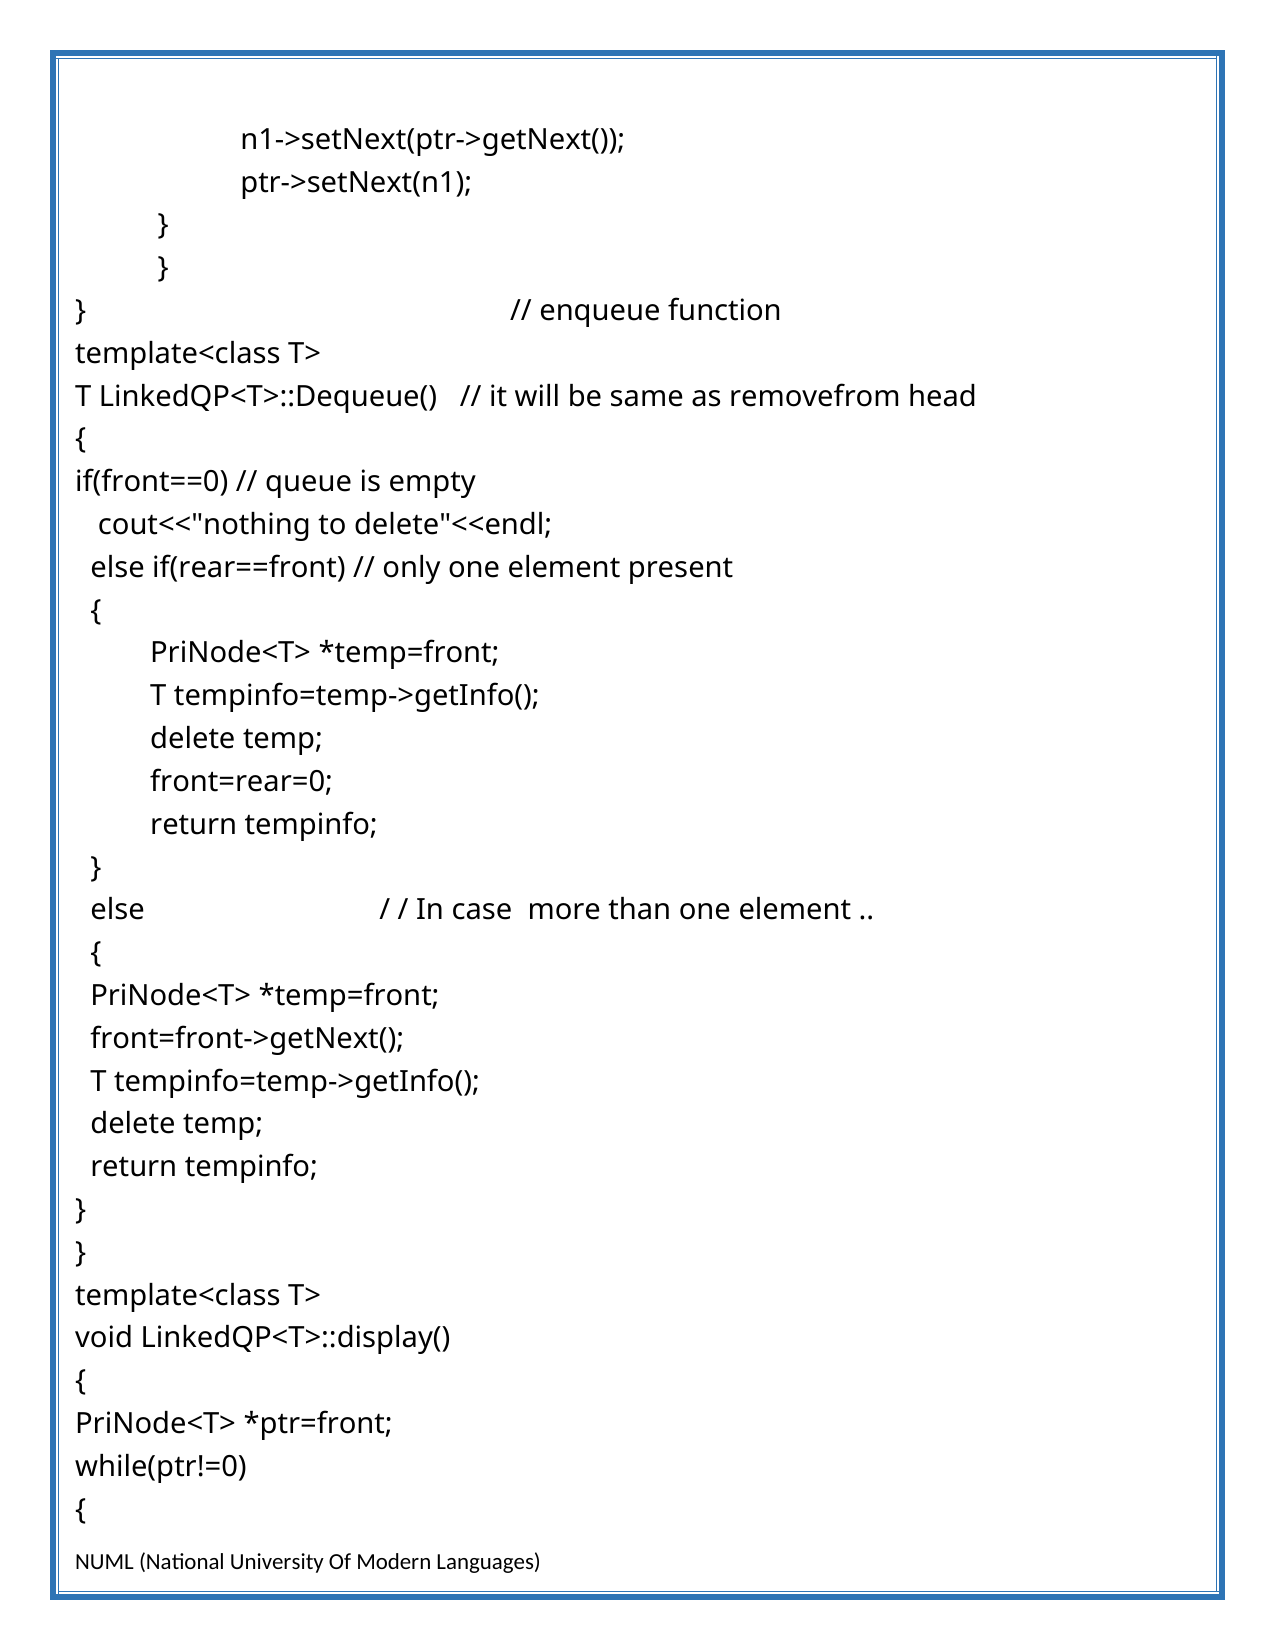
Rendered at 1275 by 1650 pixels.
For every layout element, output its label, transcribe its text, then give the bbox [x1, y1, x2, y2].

text } [75, 1188, 1200, 1228]
text else / / In case more than one element .. [75, 889, 1200, 928]
text template<class T> [75, 1274, 1200, 1314]
text n1->setNext(ptr->getNext()); [75, 118, 1200, 158]
text template<class T> [75, 332, 1200, 372]
text else if(rear==front) // only one element present [75, 546, 1200, 586]
text } // enqueue function [75, 289, 1200, 329]
text { [75, 931, 1200, 971]
text return tempinfo; [75, 803, 1200, 843]
text front=front->getNext(); [75, 1017, 1200, 1057]
text PriNode<T> *temp=front; [75, 632, 1200, 671]
text { [75, 418, 1200, 457]
text { [75, 589, 1200, 629]
text ptr->setNext(n1); [75, 161, 1200, 201]
text while(ptr!=0) [75, 1445, 1200, 1485]
text } [75, 204, 1200, 243]
text } [75, 1231, 1200, 1271]
text if(front==0) // queue is empty [75, 461, 1200, 500]
text } [75, 246, 1200, 286]
text T tempinfo=temp->getInfo(); [75, 1060, 1200, 1099]
text T LinkedQP<T>::Dequeue() // it will be same as removefrom head [75, 375, 1200, 414]
text PriNode<T> *ptr=front; [75, 1402, 1200, 1442]
text cout<<"nothing to delete"<<endl; [75, 503, 1200, 543]
text delete temp; [75, 1103, 1200, 1142]
text return tempinfo; [75, 1146, 1200, 1185]
text T tempinfo=temp->getInfo(); [75, 674, 1200, 714]
text delete temp; [75, 717, 1200, 757]
text { [75, 1488, 1200, 1528]
text { [75, 1359, 1200, 1399]
text } [75, 846, 1200, 886]
text void LinkedQP<T>::display() [75, 1317, 1200, 1356]
text front=rear=0; [75, 760, 1200, 800]
text PriNode<T> *temp=front; [75, 974, 1200, 1014]
